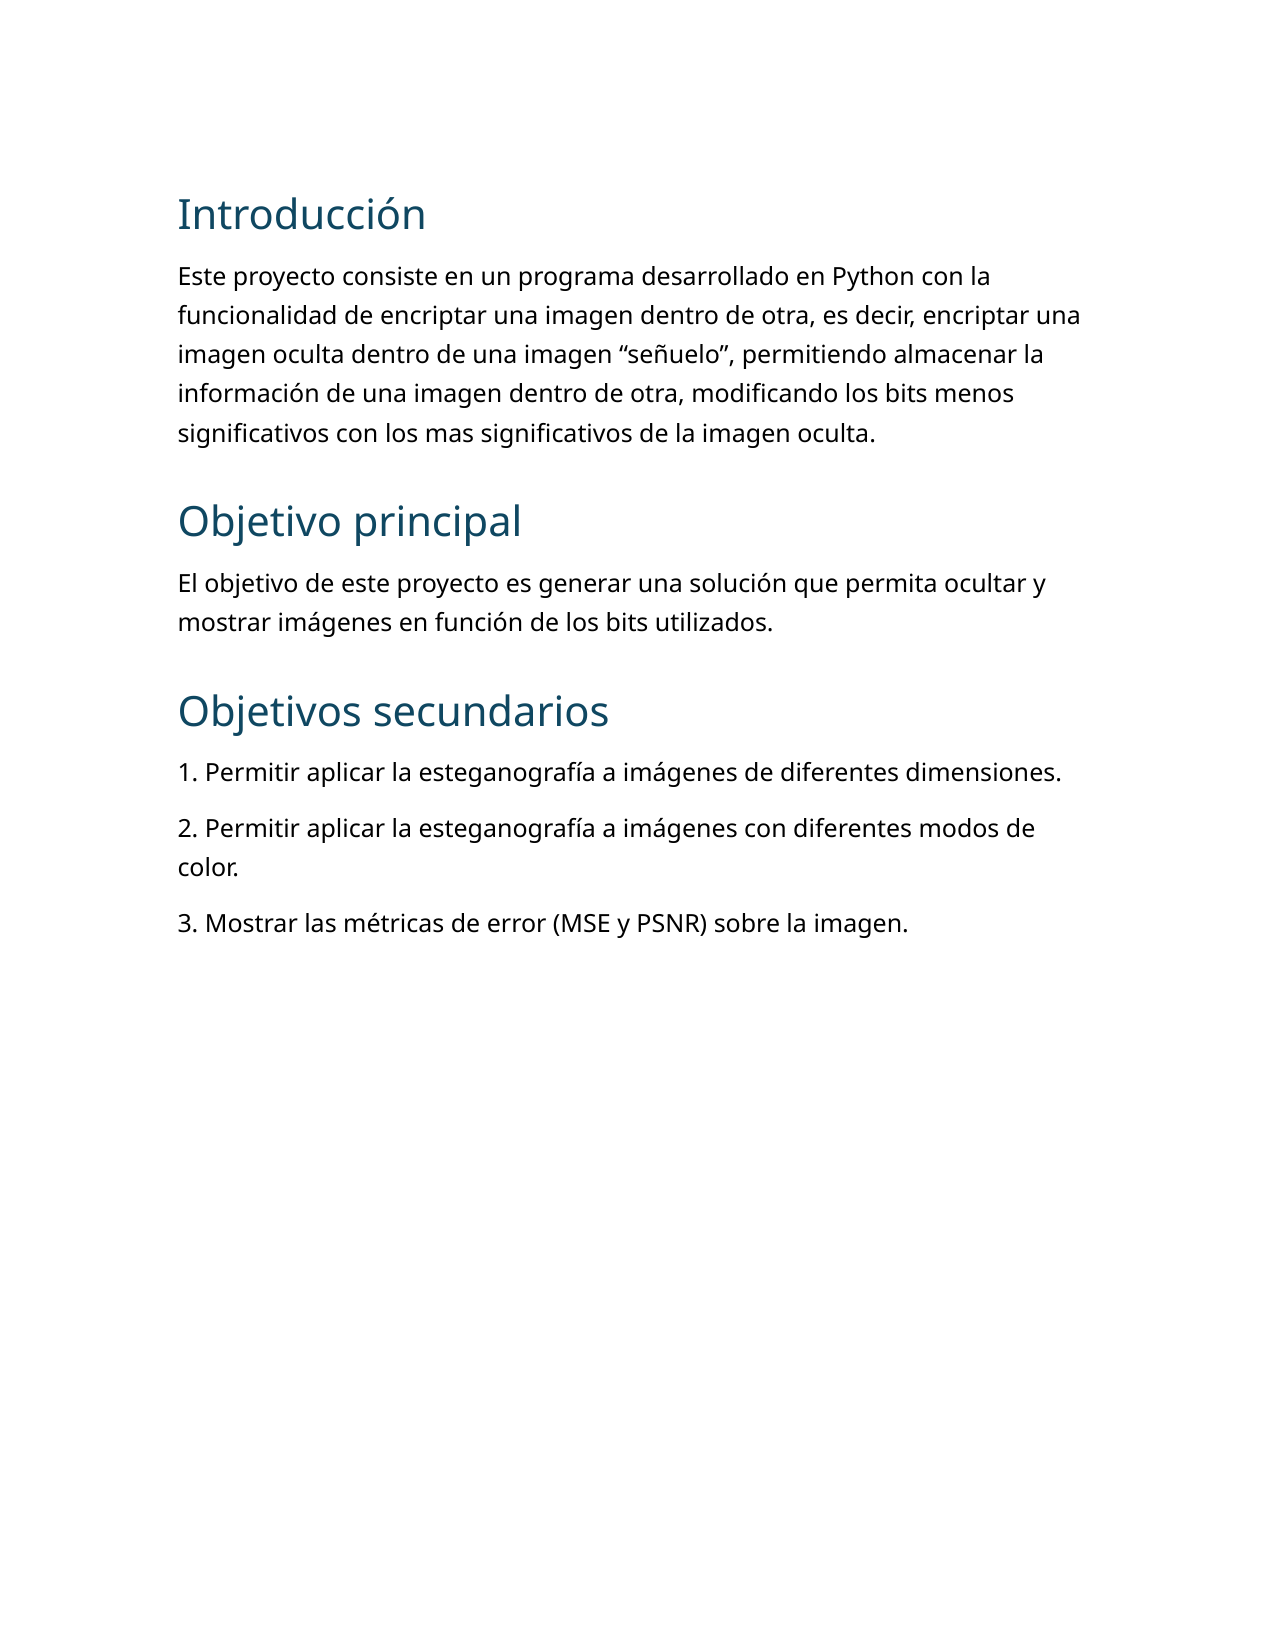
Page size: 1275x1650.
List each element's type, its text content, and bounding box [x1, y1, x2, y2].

text 3. Mostrar las métricas de error (MSE y PSNR) sobre la imagen. [177, 906, 1098, 940]
subtitle Introducción [177, 185, 1098, 242]
subtitle Objetivo principal [177, 492, 1098, 549]
text 1. Permitir aplicar la esteganografía a imágenes de diferentes dimensiones. [177, 755, 1098, 789]
text 2. Permitir aplicar la esteganografía a imágenes con diferentes modos de color. [177, 811, 1098, 884]
subtitle Objetivos secundarios [177, 681, 1098, 738]
text Este proyecto consiste en un programa desarrollado en Python con la funcionalidad de encriptar una imagen dentro de otra, es decir, encriptar una imagen oculta dentro de una imagen “señuelo”, permitiendo almacenar la información de una imagen dentro de otra, modificando los bits menos significativos con los mas significativos de la imagen oculta. [177, 259, 1098, 449]
text El objetivo de este proyecto es generar una solución que permita ocultar y mostrar imágenes en función de los bits utilizados. [177, 566, 1098, 639]
